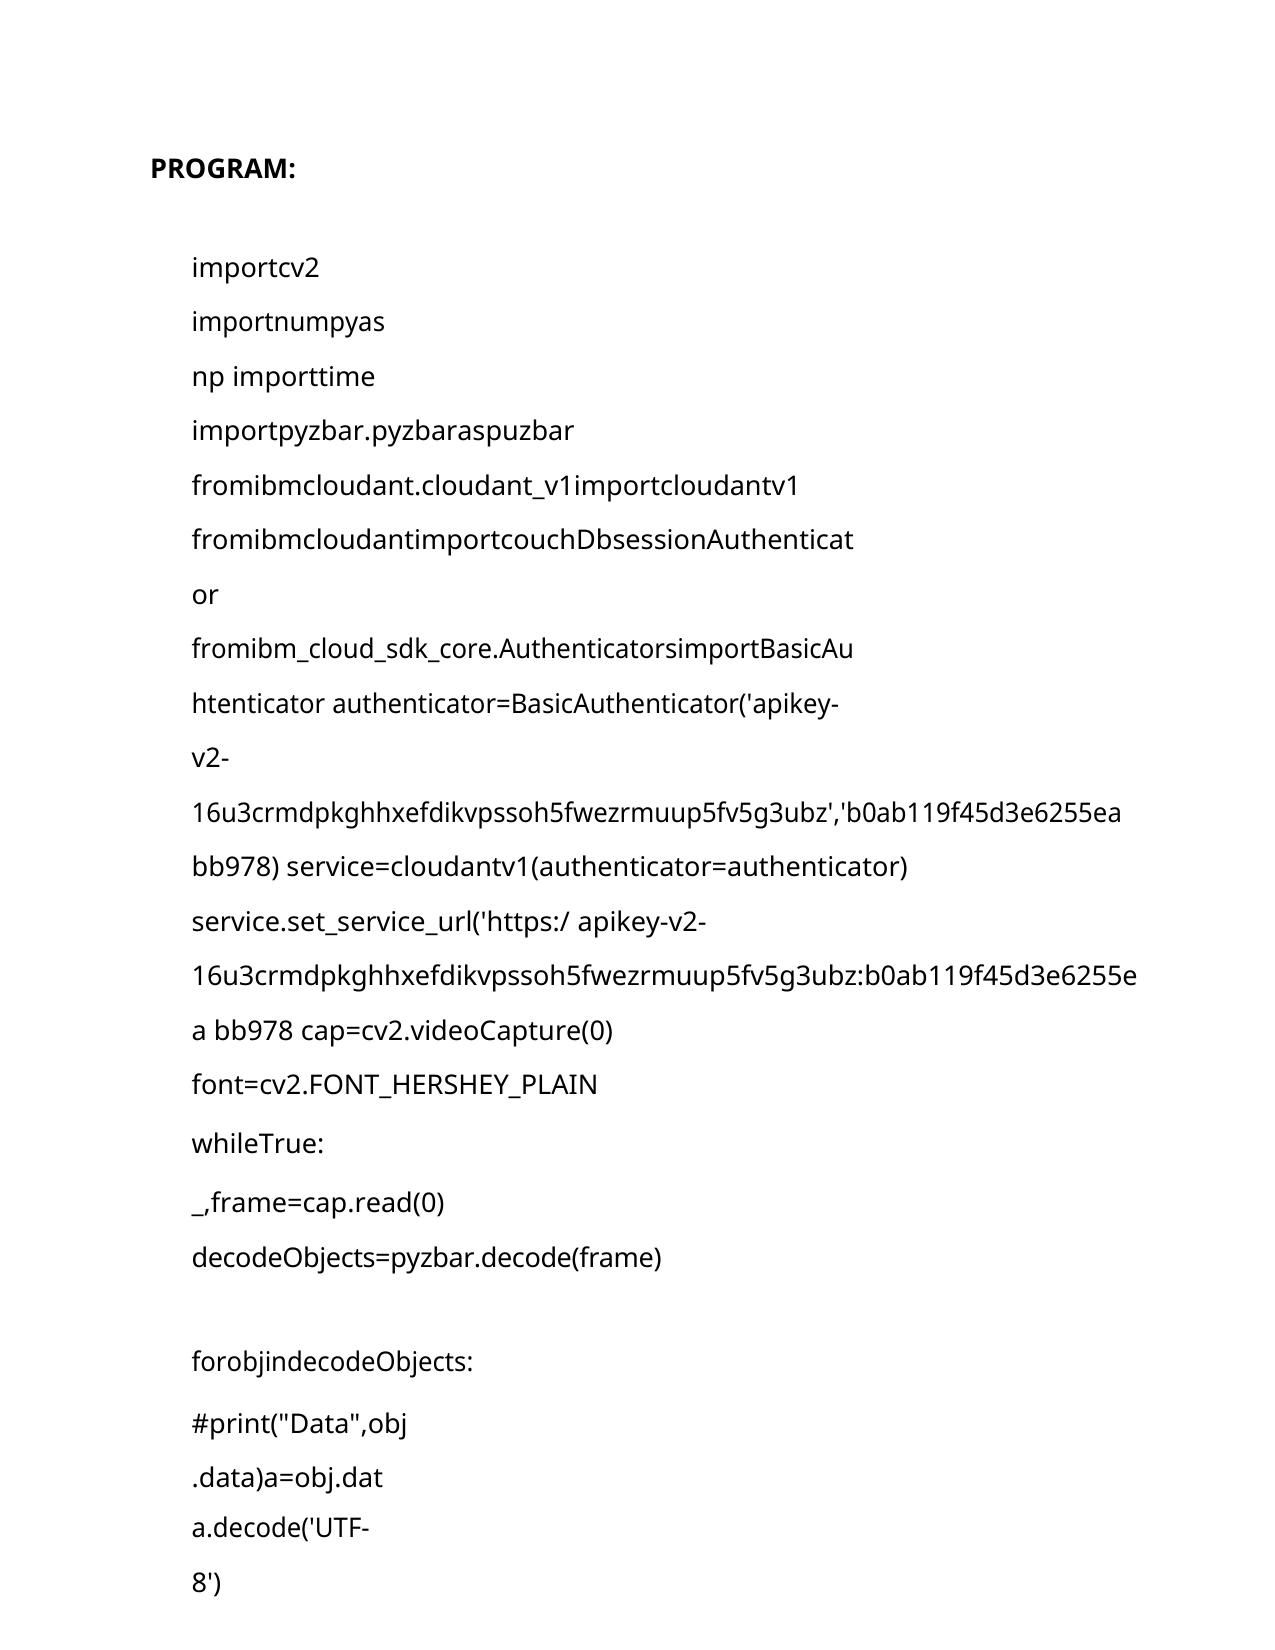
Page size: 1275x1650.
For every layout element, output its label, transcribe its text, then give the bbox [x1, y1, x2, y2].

text forobjindecodeObjects: #print("Data",obj [191, 1342, 652, 1441]
text .data)a=obj.dat [191, 1466, 1248, 1493]
text importpyzbar.pyzbaraspuzbar fromibmcloudant.cloudant_v1importcloudantv1 fromibmcloudantimportcouchDbsessionAuthenticator fromibm_cloud_sdk_core.AuthenticatorsimportBasicAu htenticator authenticator=BasicAuthenticator('apikey- v2- [191, 412, 856, 776]
text importcv2 importnumpyas np importtime [191, 248, 389, 394]
text _,frame=cap.read(0) decodeObjects=pyzbar.decode(frame) [191, 1184, 815, 1275]
text whileTrue: [191, 1125, 1248, 1162]
subtitle PROGRAM: [150, 149, 1248, 186]
text a.decode('UTF- 8') [191, 1508, 389, 1600]
text font=cv2.FONT_HERSHEY_PLAIN [191, 1066, 1248, 1102]
text 16u3crmdpkghhxefdikvpssoh5fwezrmuup5fv5g3ubz','b0ab119f45d3e6255ea bb978) service=cloudantv1(authenticator=authenticator) service.set_service_url('https:/ apikey-v2- 16u3crmdpkghhxefdikvpssoh5fwezrmuup5fv5g3ubz:b0ab119f45d3e6255ea bb978 cap=cv2.videoCapture(0) [191, 793, 1147, 1048]
